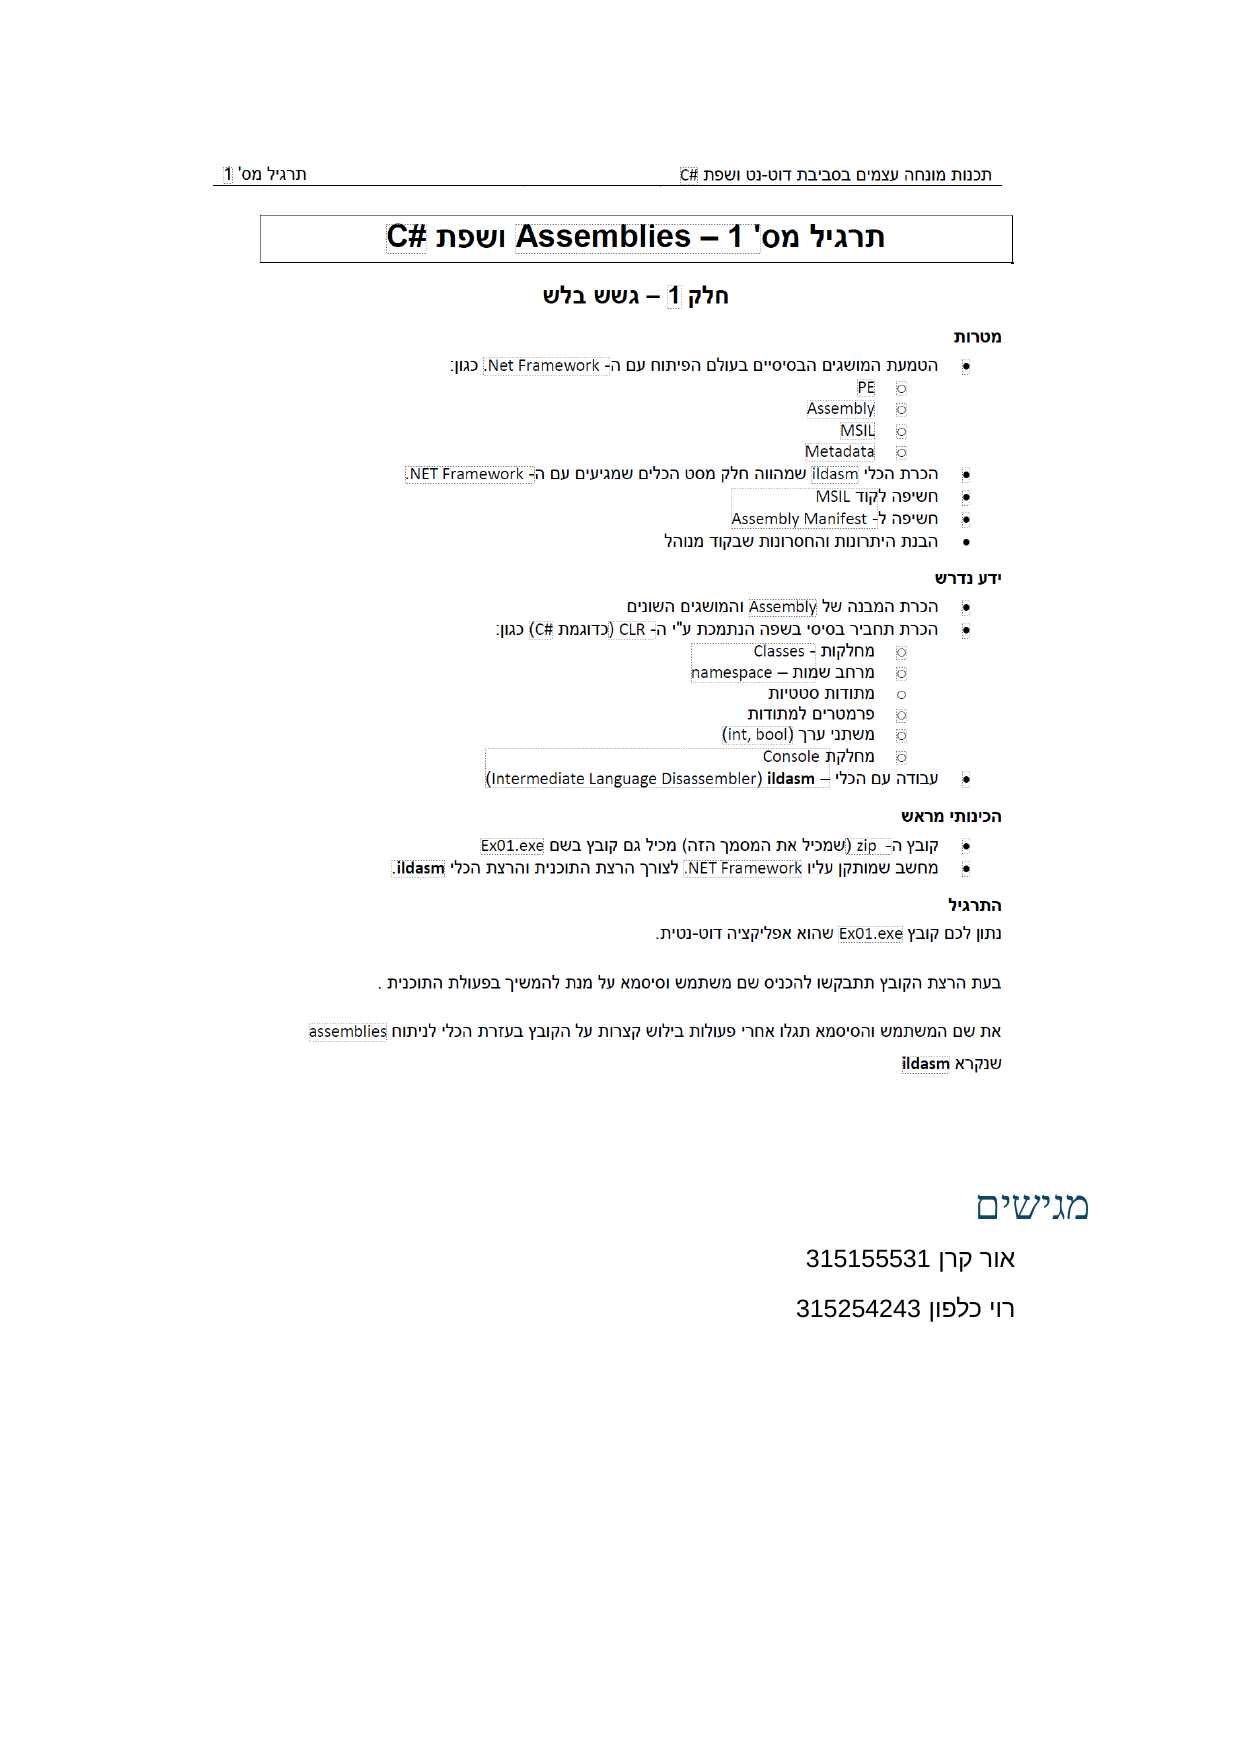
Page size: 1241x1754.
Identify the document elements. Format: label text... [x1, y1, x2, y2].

text רוי כלפון 315254243 [150, 1293, 1053, 1322]
text אור קרן 315155531 [150, 1244, 1053, 1273]
subtitle מגישים [150, 1180, 1090, 1228]
picture [171, 150, 1053, 1082]
